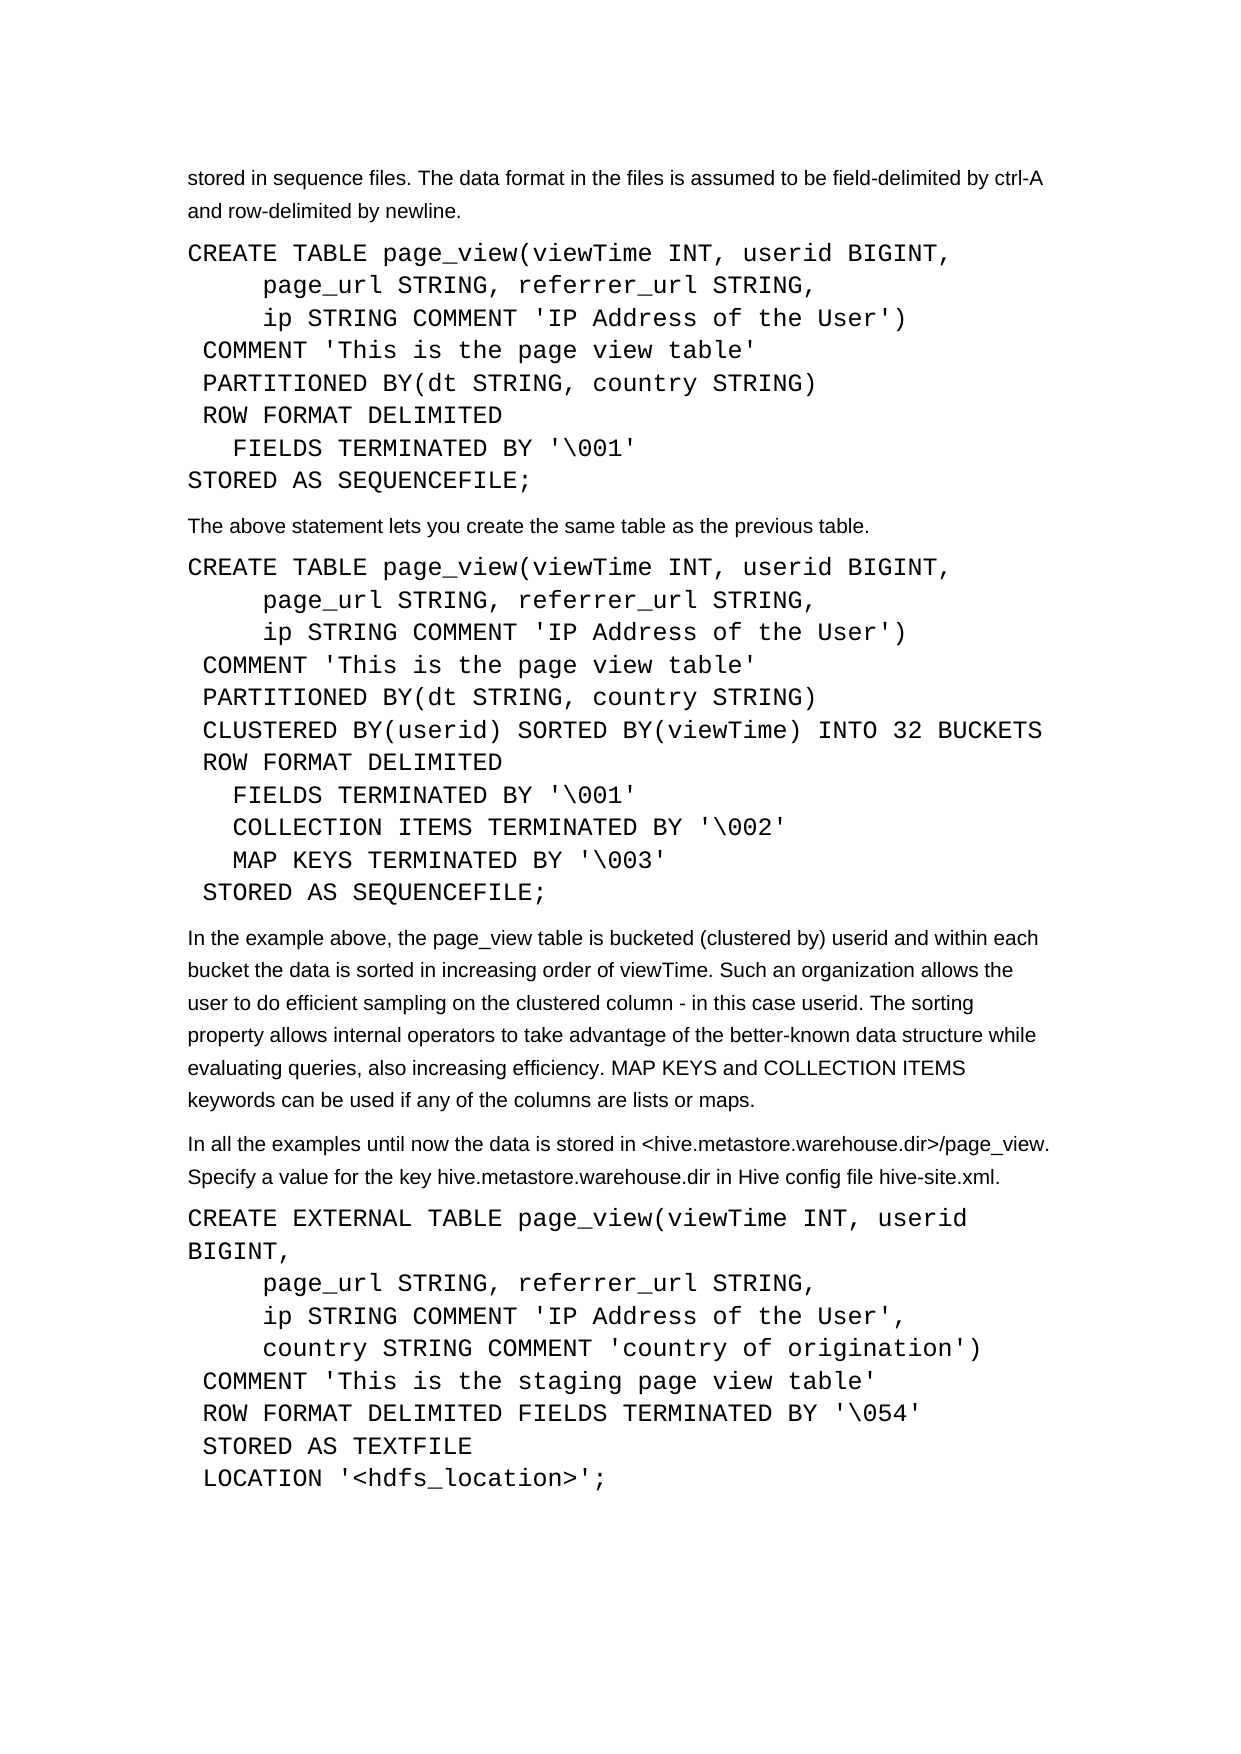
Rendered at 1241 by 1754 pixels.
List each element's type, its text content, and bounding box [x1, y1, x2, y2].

text STORED AS SEQUENCEFILE; [187, 878, 1053, 910]
text STORED AS SEQUENCEFILE; [187, 466, 1053, 498]
text In the example above, the page_view table is bucketed (clustered by) userid and within each bucket the data is sorted in increasing order of viewTime. Such an organization allows the user to do efficient sampling on the clustered column - in this case userid. The sorting property allows internal operators to take advantage of the better-known data structure while evaluating queries, also increasing efficiency. MAP KEYS and COLLECTION ITEMS keywords can be used if any of the columns are lists or maps. [187, 922, 1053, 1117]
text CREATE TABLE page_view(viewTime INT, userid BIGINT, [187, 238, 1053, 271]
text PARTITIONED BY(dt STRING, country STRING) [187, 683, 1053, 715]
text FIELDS TERMINATED BY '\001' [187, 780, 1053, 813]
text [187, 162, 1053, 227]
text ip STRING COMMENT 'IP Address of the User') [187, 303, 1053, 336]
text country STRING COMMENT 'country of origination') [187, 1334, 1053, 1366]
text MAP KEYS TERMINATED BY '\003' [187, 845, 1053, 878]
text ip STRING COMMENT 'IP Address of the User') [187, 618, 1053, 650]
text COMMENT 'This is the page view table' [187, 650, 1053, 683]
text CREATE EXTERNAL TABLE page_view(viewTime INT, userid BIGINT, [187, 1204, 1053, 1269]
text In all the examples until now the data is stored in <hive.metastore.warehouse.dir>/page_view. Specify a value for the key hive.metastore.warehouse.dir in Hive config file hive-site.xml. [187, 1128, 1053, 1193]
text STORED AS TEXTFILE [187, 1431, 1053, 1464]
text ip STRING COMMENT 'IP Address of the User', [187, 1301, 1053, 1334]
text COMMENT 'This is the page view table' [187, 336, 1053, 368]
text The above statement lets you create the same table as the previous table. [187, 509, 1053, 542]
text page_url STRING, referrer_url STRING, [187, 585, 1053, 618]
text LOCATION '<hdfs_location>'; [187, 1464, 1053, 1496]
text CREATE TABLE page_view(viewTime INT, userid BIGINT, [187, 553, 1053, 585]
text CLUSTERED BY(userid) SORTED BY(viewTime) INTO 32 BUCKETS [187, 715, 1053, 748]
text ROW FORMAT DELIMITED FIELDS TERMINATED BY '\054' [187, 1399, 1053, 1431]
text COLLECTION ITEMS TERMINATED BY '\002' [187, 813, 1053, 845]
text ROW FORMAT DELIMITED [187, 748, 1053, 780]
text page_url STRING, referrer_url STRING, [187, 1269, 1053, 1301]
text ROW FORMAT DELIMITED [187, 401, 1053, 433]
text PARTITIONED BY(dt STRING, country STRING) [187, 368, 1053, 401]
text COMMENT 'This is the staging page view table' [187, 1366, 1053, 1399]
text page_url STRING, referrer_url STRING, [187, 271, 1053, 303]
text FIELDS TERMINATED BY '\001' [187, 433, 1053, 466]
